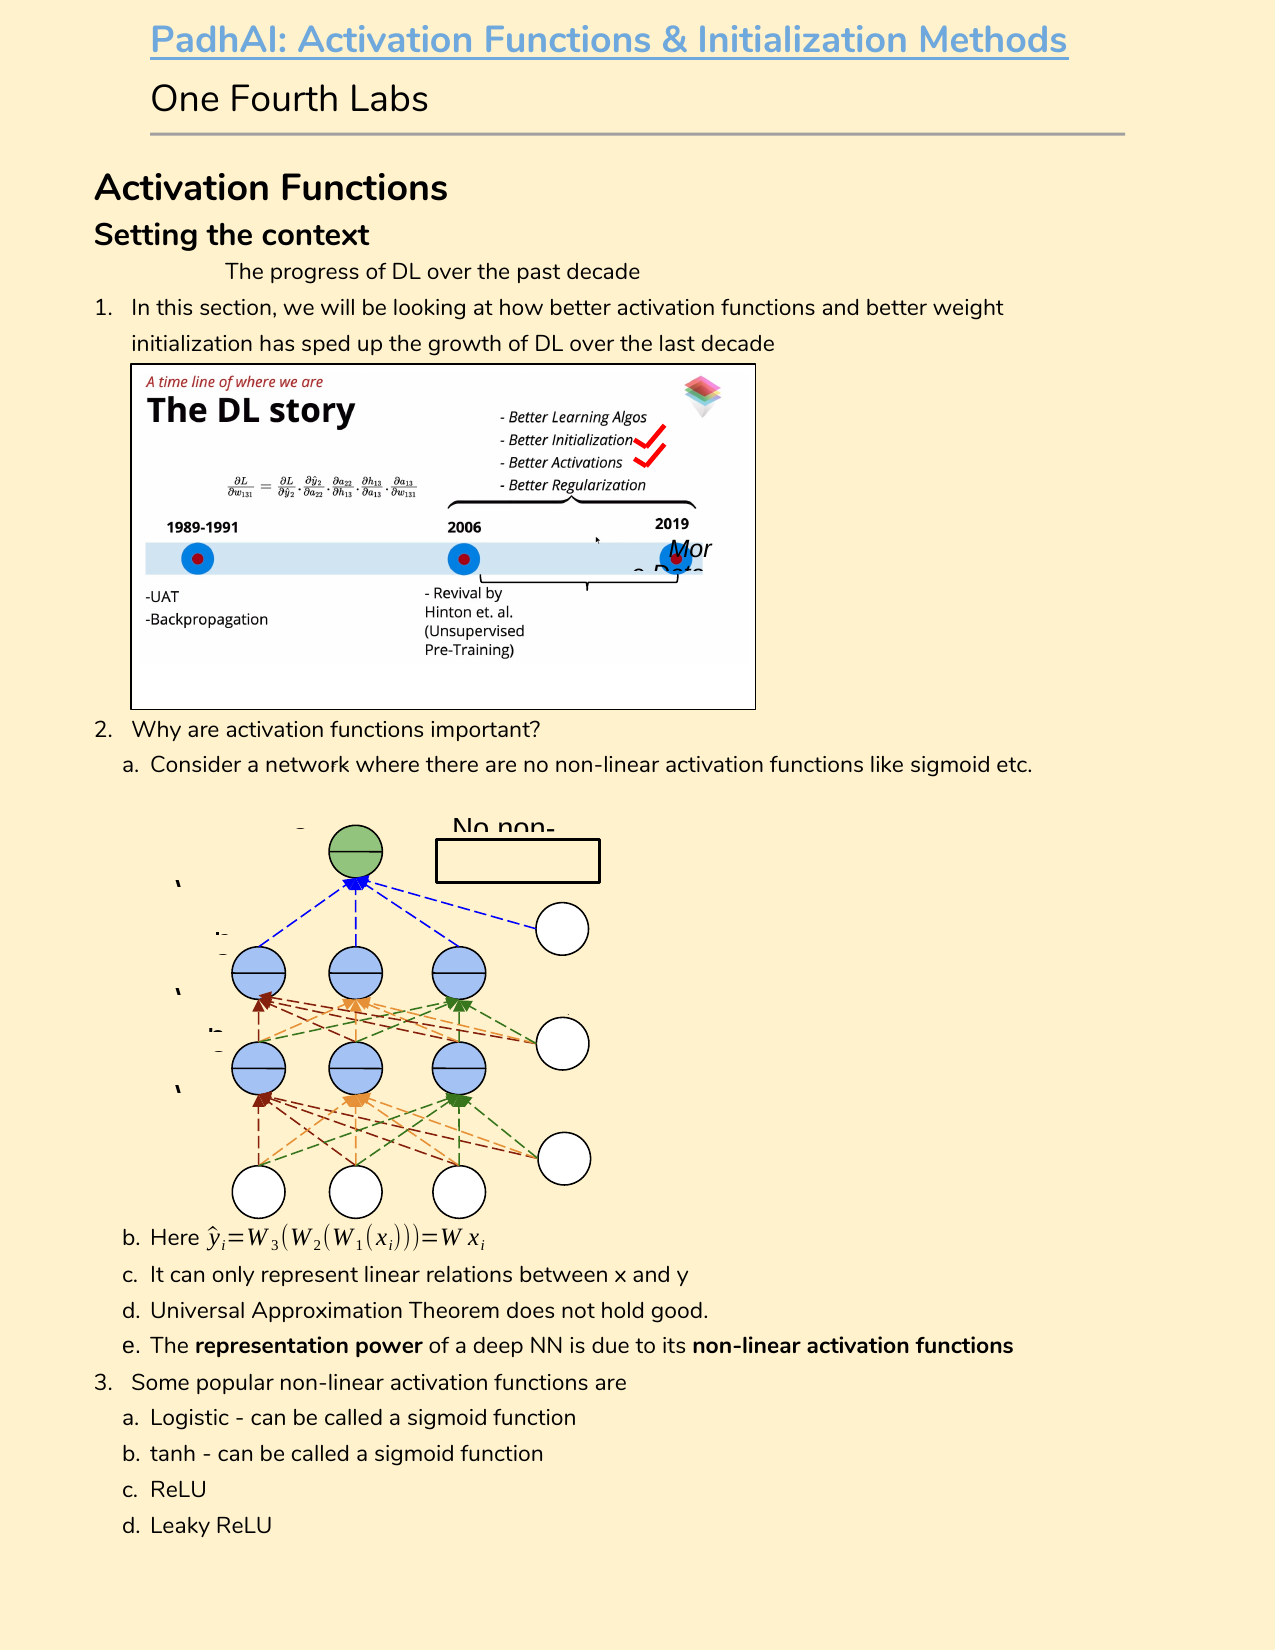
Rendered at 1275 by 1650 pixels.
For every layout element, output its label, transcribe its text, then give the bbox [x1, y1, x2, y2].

list Here [122, 1222, 1125, 1254]
subtitle Setting the context [94, 214, 1125, 256]
list ReLU [122, 1474, 1125, 1506]
list The representation power of a deep NN is due to its non-linear activation functions [122, 1331, 1125, 1362]
text The progress of DL over the past decade [225, 256, 1125, 288]
picture [139, 373, 749, 664]
list Leaky ReLU [122, 1510, 1125, 1542]
list Logistic - can be called a sigmoid function [122, 1403, 1125, 1434]
list It can only represent linear relations between x and y [122, 1259, 1125, 1290]
list Why are activation functions important? [94, 714, 1125, 745]
subtitle Activation Functions [94, 163, 1125, 214]
list Some popular non-linear activation functions are [94, 1367, 1125, 1398]
list Universal Approximation Theorem does not hold good. [122, 1295, 1125, 1326]
list tanh - can be called a sigmoid function [122, 1438, 1125, 1470]
list Consider a network where there are no non-linear activation functions like sigmoid etc. [122, 750, 1125, 1218]
